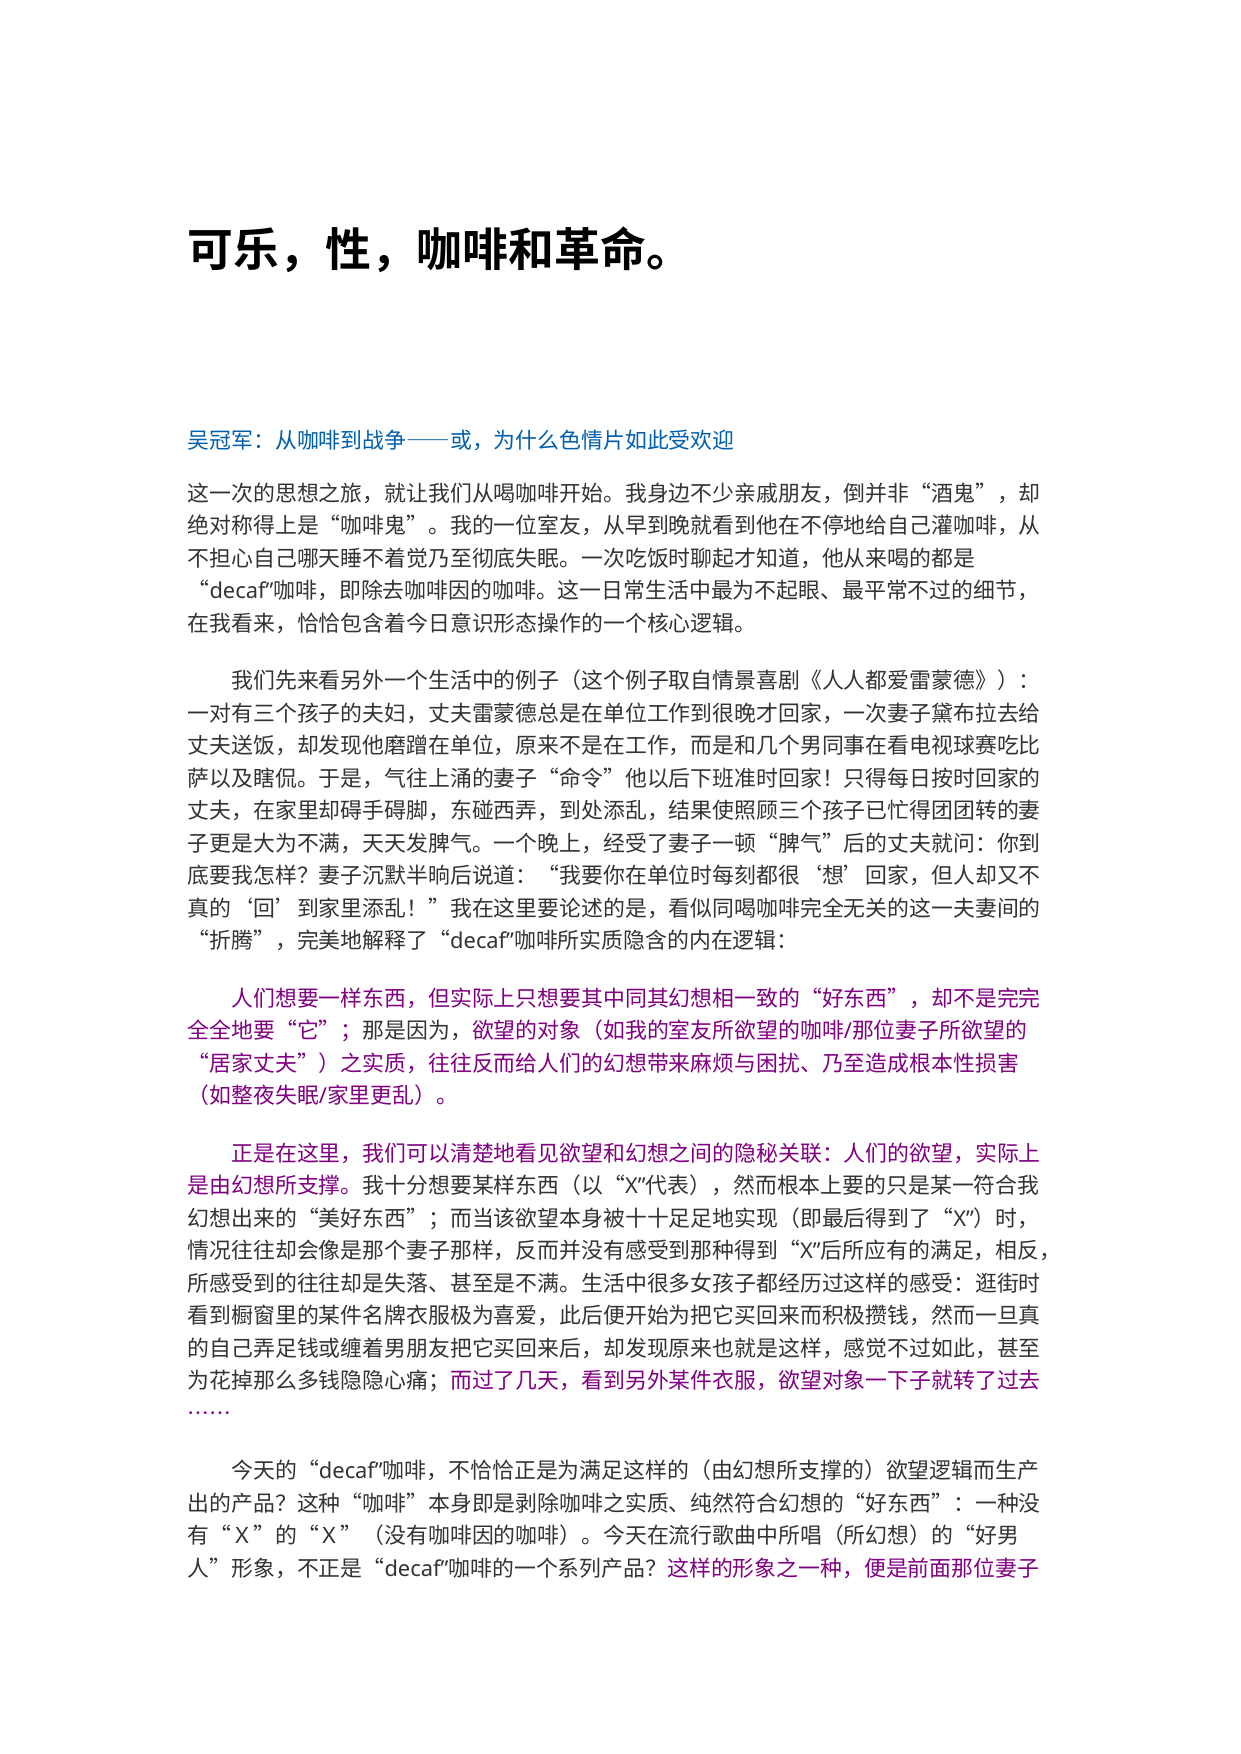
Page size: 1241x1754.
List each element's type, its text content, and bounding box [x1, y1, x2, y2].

text 人们想要一样东西，但实际上只想要其中同其幻想相一致的“好东西”，却不是完完全全地要“它”；那是因为，欲望的对象（如我的室友所欲望的咖啡/那位妻子所欲望的“居家丈夫”）之实质，往往反而给人们的幻想带来麻烦与困扰、乃至造成根本性损害（如整夜失眠/家里更乱）。 [187, 980, 1053, 1110]
text 吴冠军：从咖啡到战争——或，为什么色情片如此受欢迎 [187, 423, 1053, 455]
text 我们先来看另外一个生活中的例子（这个例子取自情景喜剧《人人都爱雷蒙德》）：一对有三个孩子的夫妇，丈夫雷蒙德总是在单位工作到很晚才回家，一次妻子黛布拉去给丈夫送饭，却发现他磨蹭在单位，原来不是在工作，而是和几个男同事在看电视球赛吃比萨以及瞎侃。于是，气往上涌的妻子“命令”他以后下班准时回家！只得每日按时回家的丈夫，在家里却碍手碍脚，东碰西弄，到处添乱，结果使照顾三个孩子已忙得团团转的妻子更是大为不满，天天发脾气。一个晚上，经受了妻子一顿“脾气”后的丈夫就问：你到底要我怎样？妻子沉默半晌后说道：“我要你在单位时每刻都很‘想’回家，但人却又不真的‘回’到家里添乱！”我在这里要论述的是，看似同喝咖啡完全无关的这一夫妻间的“折腾”，完美地解释了“decaf”咖啡所实质隐含的内在逻辑： [187, 663, 1053, 955]
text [187, 1453, 1053, 1583]
subtitle 可乐，性，咖啡和革命。 [187, 197, 1053, 295]
text 这一次的思想之旅，就让我们从喝咖啡开始。我身边不少亲戚朋友，倒并非“酒鬼”，却绝对称得上是“咖啡鬼”。我的一位室友，从早到晚就看到他在不停地给自己灌咖啡，从不担心自己哪天睡不着觉乃至彻底失眠。一次吃饭时聊起才知道，他从来喝的都是“decaf”咖啡，即除去咖啡因的咖啡。这一日常生活中最为不起眼、最平常不过的细节，在我看来，恰恰包含着今日意识形态操作的一个核心逻辑。 [187, 475, 1053, 638]
text 正是在这里，我们可以清楚地看见欲望和幻想之间的隐秘关联：人们的欲望，实际上是由幻想所支撑。我十分想要某样东西（以“X”代表），然而根本上要的只是某一符合我幻想出来的“美好东西”；而当该欲望本身被十十足足地实现（即最后得到了“X”）时，情况往往却会像是那个妻子那样，反而并没有感受到那种得到“X”后所应有的满足，相反，所感受到的往往却是失落、甚至是不满。生活中很多女孩子都经历过这样的感受：逛街时看到橱窗里的某件名牌衣服极为喜爱，此后便开始为把它买回来而积极攒钱，然而一旦真的自己弄足钱或缠着男朋友把它买回来后，却发现原来也就是这样，感觉不过如此，甚至为花掉那么多钱隐隐心痛；而过了几天，看到另外某件衣服，欲望对象一下子就转了过去…… [187, 1135, 1053, 1428]
